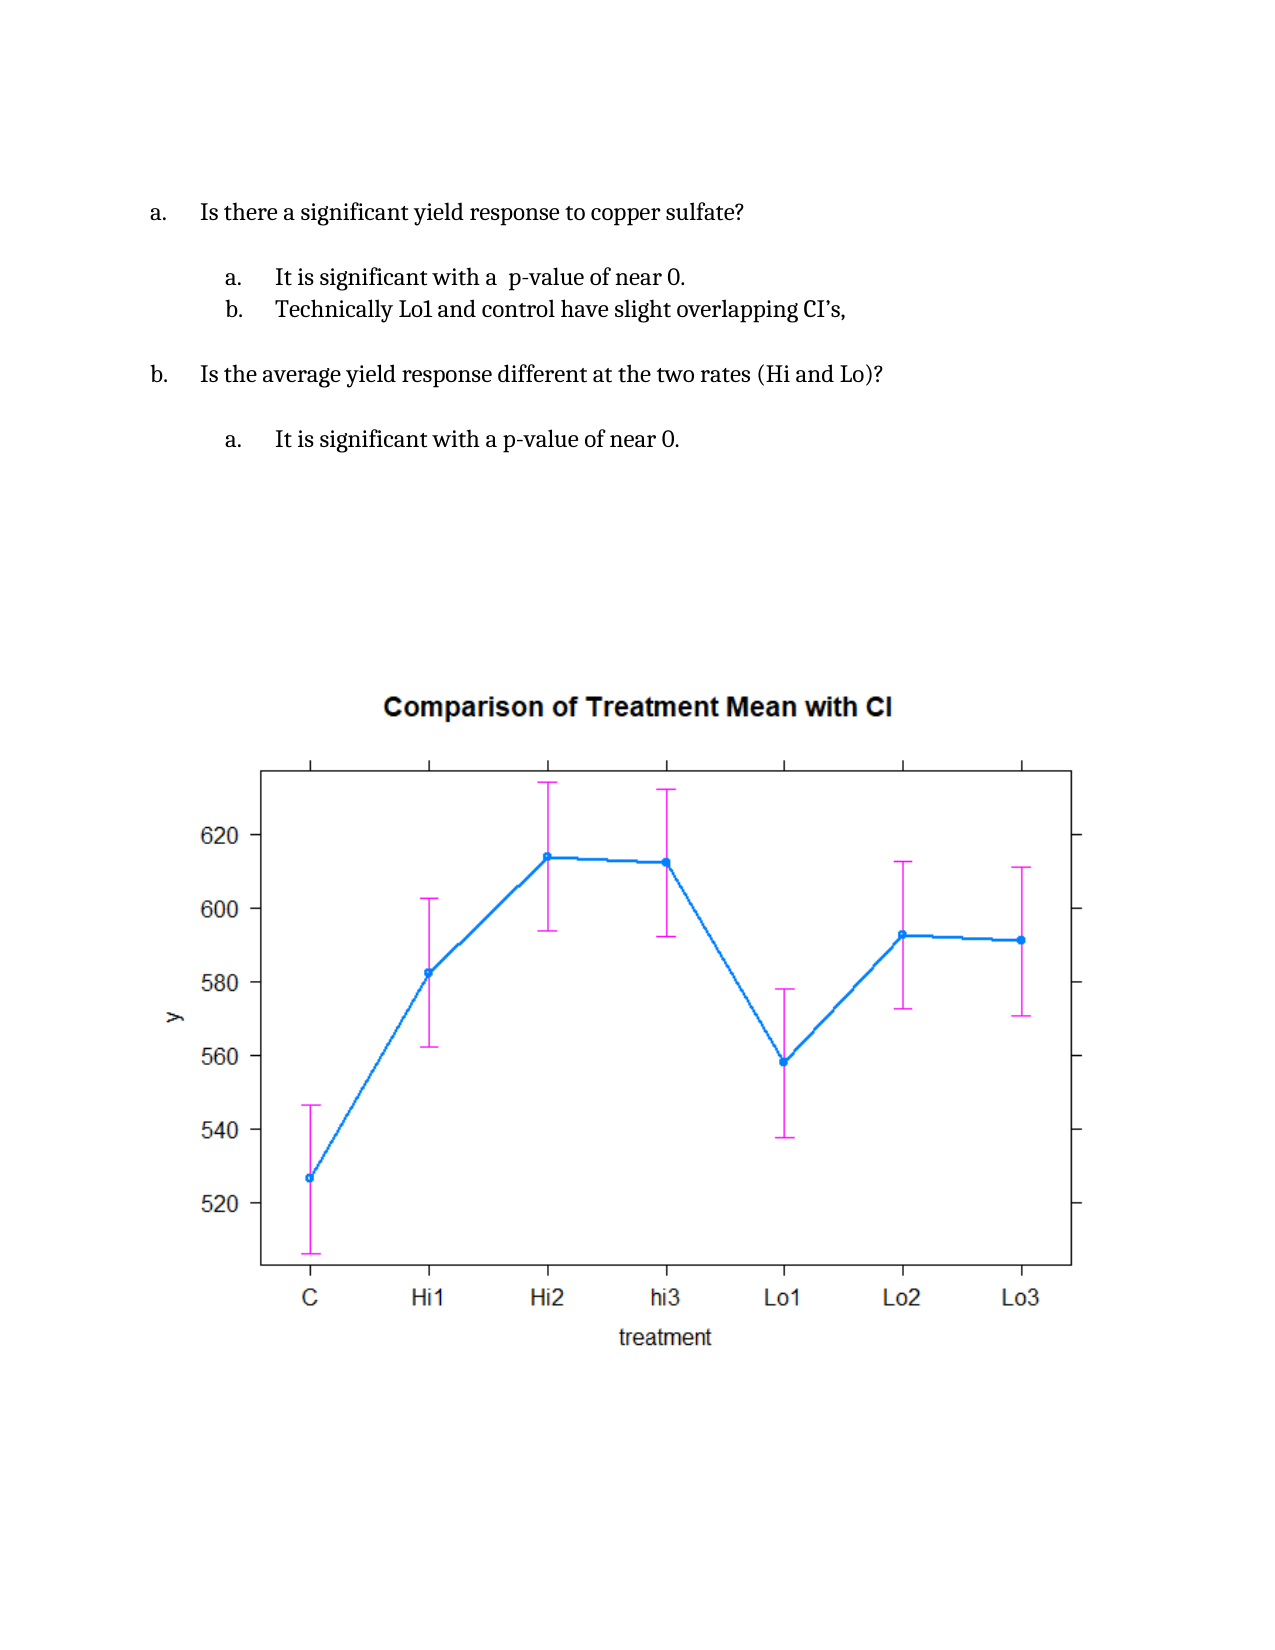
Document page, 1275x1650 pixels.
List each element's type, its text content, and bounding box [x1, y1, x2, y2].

list Technically Lo1 and control have slight overlapping CI’s, [225, 295, 1125, 324]
picture [150, 685, 1125, 1368]
list Is the average yield response different at the two rates (Hi and Lo)? [150, 360, 1125, 389]
list Is there a significant yield response to copper sulfate? [150, 197, 1125, 226]
list It is significant with a p-value of near 0. [225, 425, 1125, 454]
list It is significant with a p-value of near 0. [225, 262, 1125, 291]
